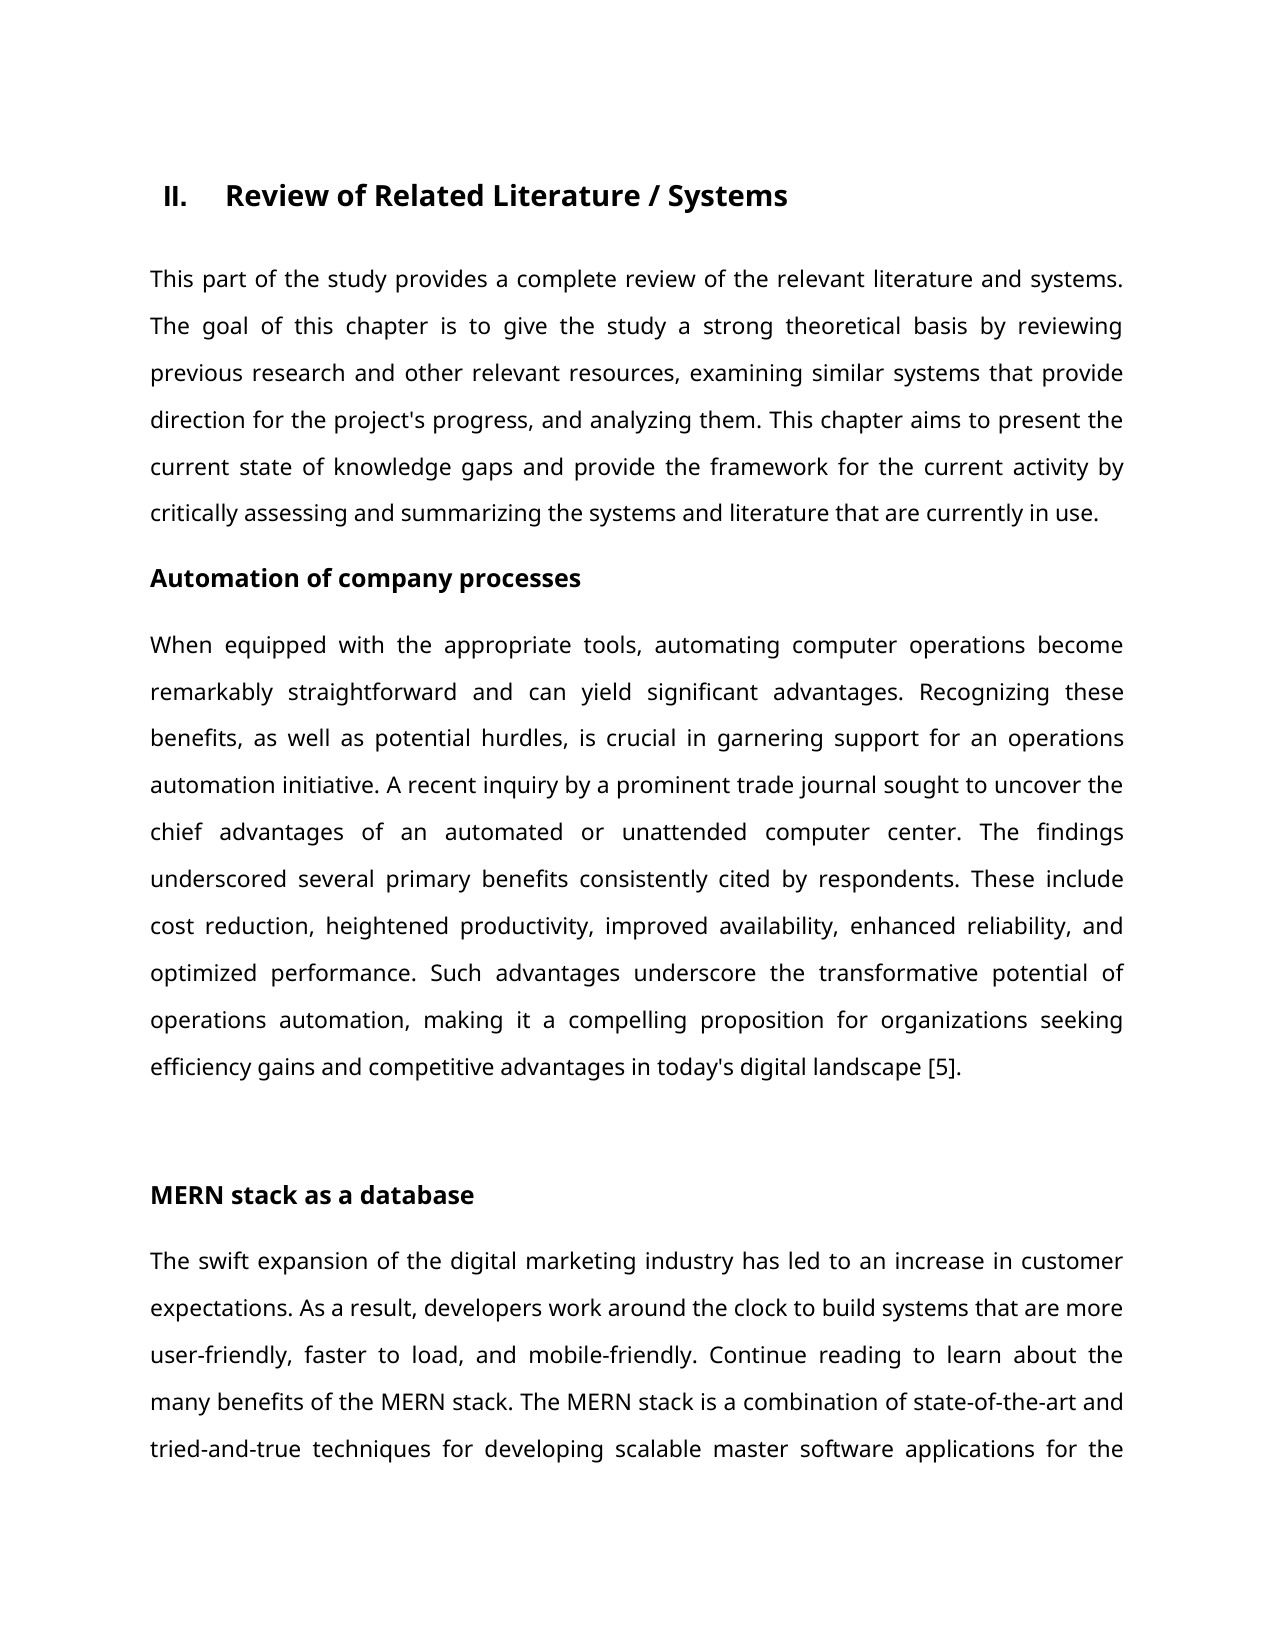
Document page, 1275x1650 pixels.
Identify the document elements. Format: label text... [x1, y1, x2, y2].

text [150, 1245, 1125, 1464]
text When equipped with the appropriate tools, automating computer operations become remarkably straightforward and can yield significant advantages. Recognizing these benefits, as well as potential hurdles, is crucial in garnering support for an operations automation initiative. A recent inquiry by a prominent trade journal sought to uncover the chief advantages of an automated or unattended computer center. The findings underscored several primary benefits consistently cited by respondents. These include cost reduction, heightened productivity, improved availability, enhanced reliability, and optimized performance. Such advantages underscore the transformative potential of operations automation, making it a compelling proposition for organizations seeking efficiency gains and competitive advantages in today's digital landscape [5]. [150, 628, 1125, 1082]
text MERN stack as a database [150, 1177, 1125, 1212]
text Automation of company processes [150, 561, 1125, 595]
subtitle Review of Related Literature / Systems [187, 175, 1125, 215]
text This part of the study provides a complete review of the relevant literature and systems. The goal of this chapter is to give the study a strong theoretical basis by reviewing previous research and other relevant resources, examining similar systems that provide direction for the project's progress, and analyzing them. This chapter aims to present the current state of knowledge gaps and provide the framework for the current activity by critically assessing and summarizing the systems and literature that are currently in use. [150, 263, 1125, 528]
